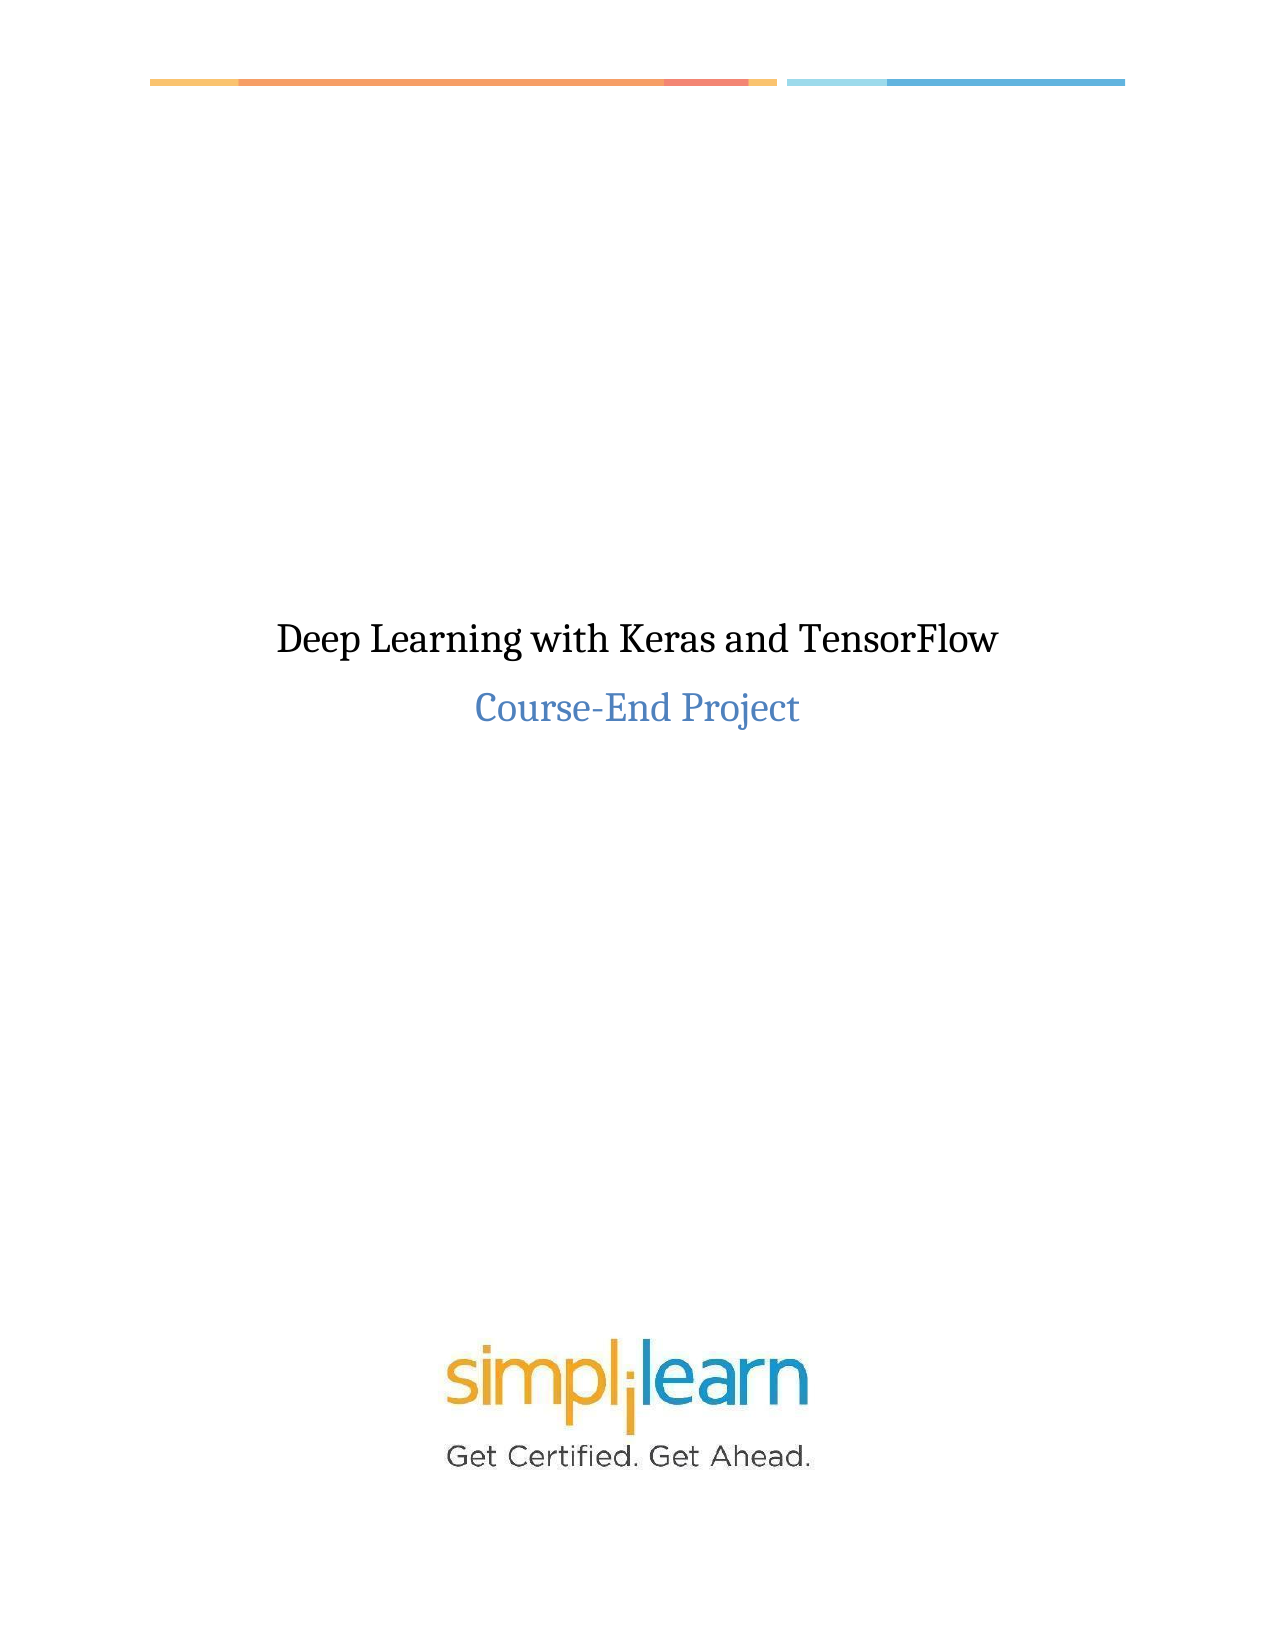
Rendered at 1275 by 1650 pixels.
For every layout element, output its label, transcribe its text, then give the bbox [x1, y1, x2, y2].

text Deep Learning with Keras and TensorFlow [150, 615, 1125, 663]
picture [150, 79, 1125, 86]
text Course-End Project [150, 683, 1125, 731]
picture [371, 1311, 885, 1493]
